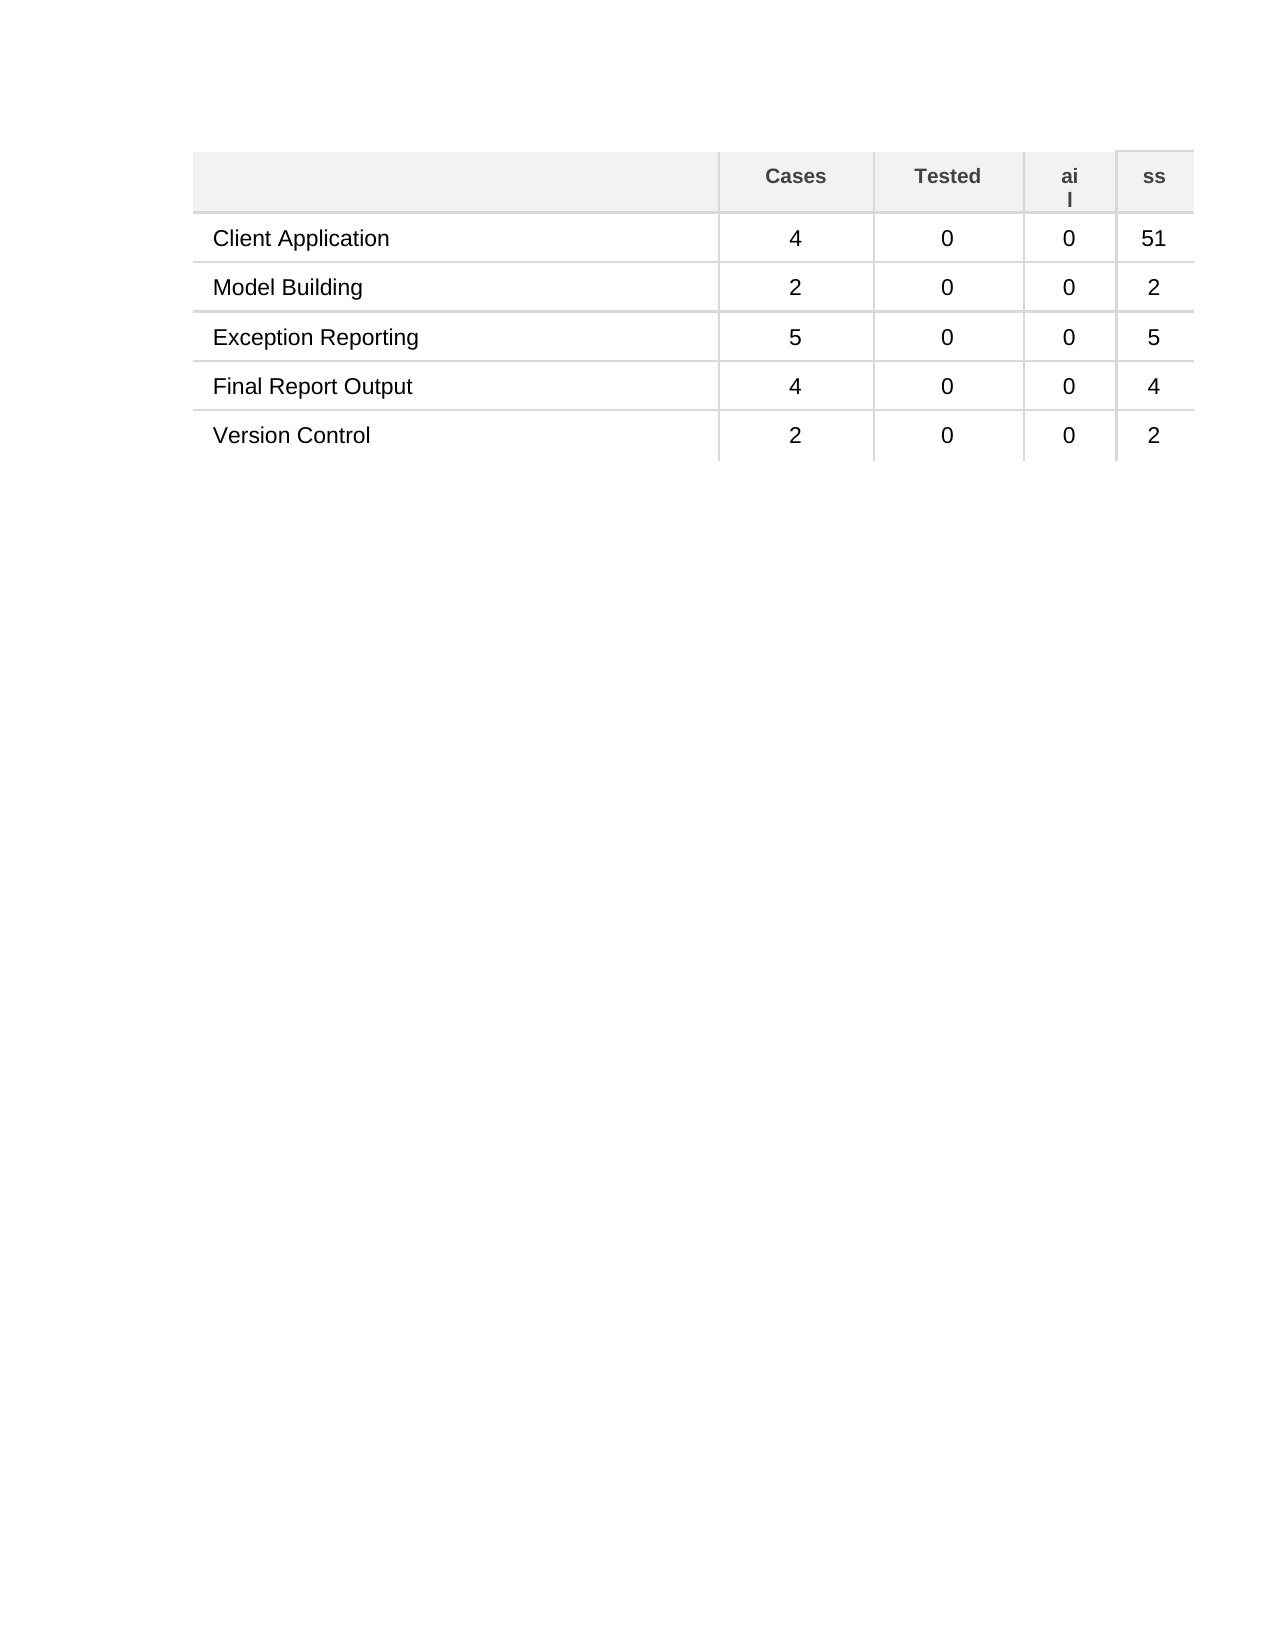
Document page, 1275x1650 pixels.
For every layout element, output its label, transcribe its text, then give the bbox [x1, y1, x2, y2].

table_cell Client Application [193, 214, 718, 261]
table_cell 2 [1118, 263, 1194, 310]
table_cell 0 [1025, 362, 1115, 409]
table_cell 5 [720, 313, 873, 360]
table_header Total Cases [720, 152, 873, 211]
table_cell 2 [720, 263, 873, 310]
table_cell 0 [875, 362, 1023, 409]
table_cell Final Report Output [193, 362, 718, 409]
table_cell 4 [720, 362, 873, 409]
table_cell 0 [875, 313, 1023, 360]
table_cell 0 [1025, 313, 1115, 360]
table_cell 0 [875, 214, 1023, 261]
table_cell 0 [1025, 214, 1115, 261]
table_cell 5 [1118, 313, 1194, 360]
table_header Section [193, 152, 718, 211]
table_cell 4 [720, 214, 873, 261]
table_header Pass [1118, 152, 1194, 211]
table_cell 0 [1025, 263, 1115, 310]
table_cell Version Control [192, 411, 718, 461]
table_cell Exception Reporting [193, 313, 718, 360]
table_cell 51 [1118, 214, 1194, 261]
table_header Not Tested [875, 152, 1023, 211]
table_cell 4 [1118, 362, 1194, 409]
table_cell 2 [720, 411, 873, 461]
table_cell 0 [875, 411, 1023, 461]
table_cell 2 [1118, 411, 1194, 461]
table_header Fail [1025, 152, 1115, 211]
table_cell 0 [1025, 411, 1115, 461]
table_cell 0 [875, 263, 1023, 310]
table_cell Model Building [193, 263, 718, 310]
